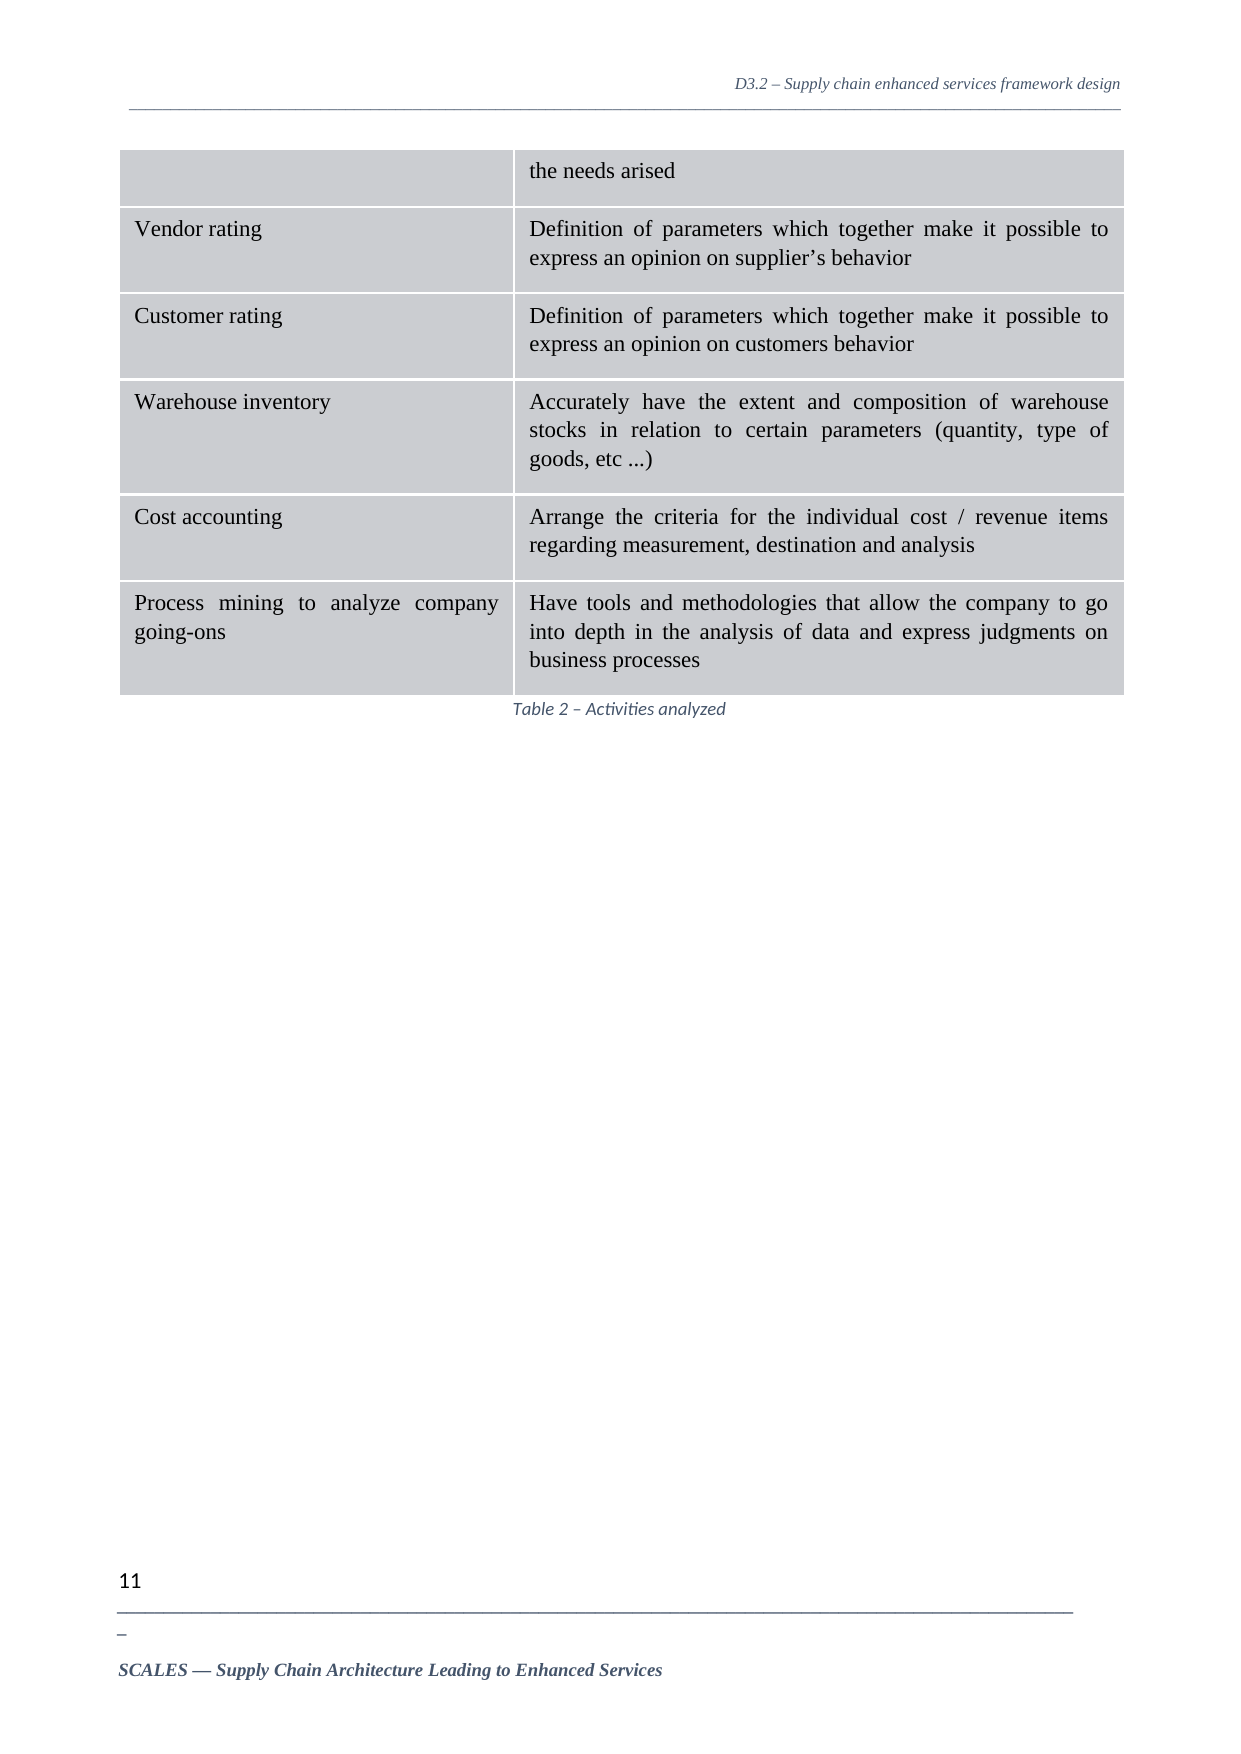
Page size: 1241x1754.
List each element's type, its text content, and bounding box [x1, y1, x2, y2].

table_cell Vendor rating [120, 208, 513, 292]
table_cell Warehouse inventory [120, 381, 513, 493]
table_cell Process mining to analyze company going-ons [120, 582, 513, 695]
text Table 2 – Activities analyzed [118, 697, 1122, 720]
table_cell Cost accounting [120, 496, 513, 580]
table_cell Accurately have the extent and composition of warehouse stocks in relation to certain parameters (quantity, type of goods, etc ...) [515, 381, 1124, 493]
table_cell Definition of parameters which together make it possible to express an opinion on customers behavior [515, 294, 1124, 378]
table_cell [515, 150, 1124, 206]
table_cell Definition of parameters which together make it possible to express an opinion on supplier’s behavior [515, 208, 1124, 292]
table_cell Customer rating [120, 294, 513, 378]
table_cell Have tools and methodologies that allow the company to go into depth in the analysis of data and express judgments on business processes [515, 582, 1124, 695]
table_cell Arrange the criteria for the individual cost / revenue items regarding measurement, destination and analysis [515, 496, 1124, 580]
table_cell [120, 150, 513, 206]
